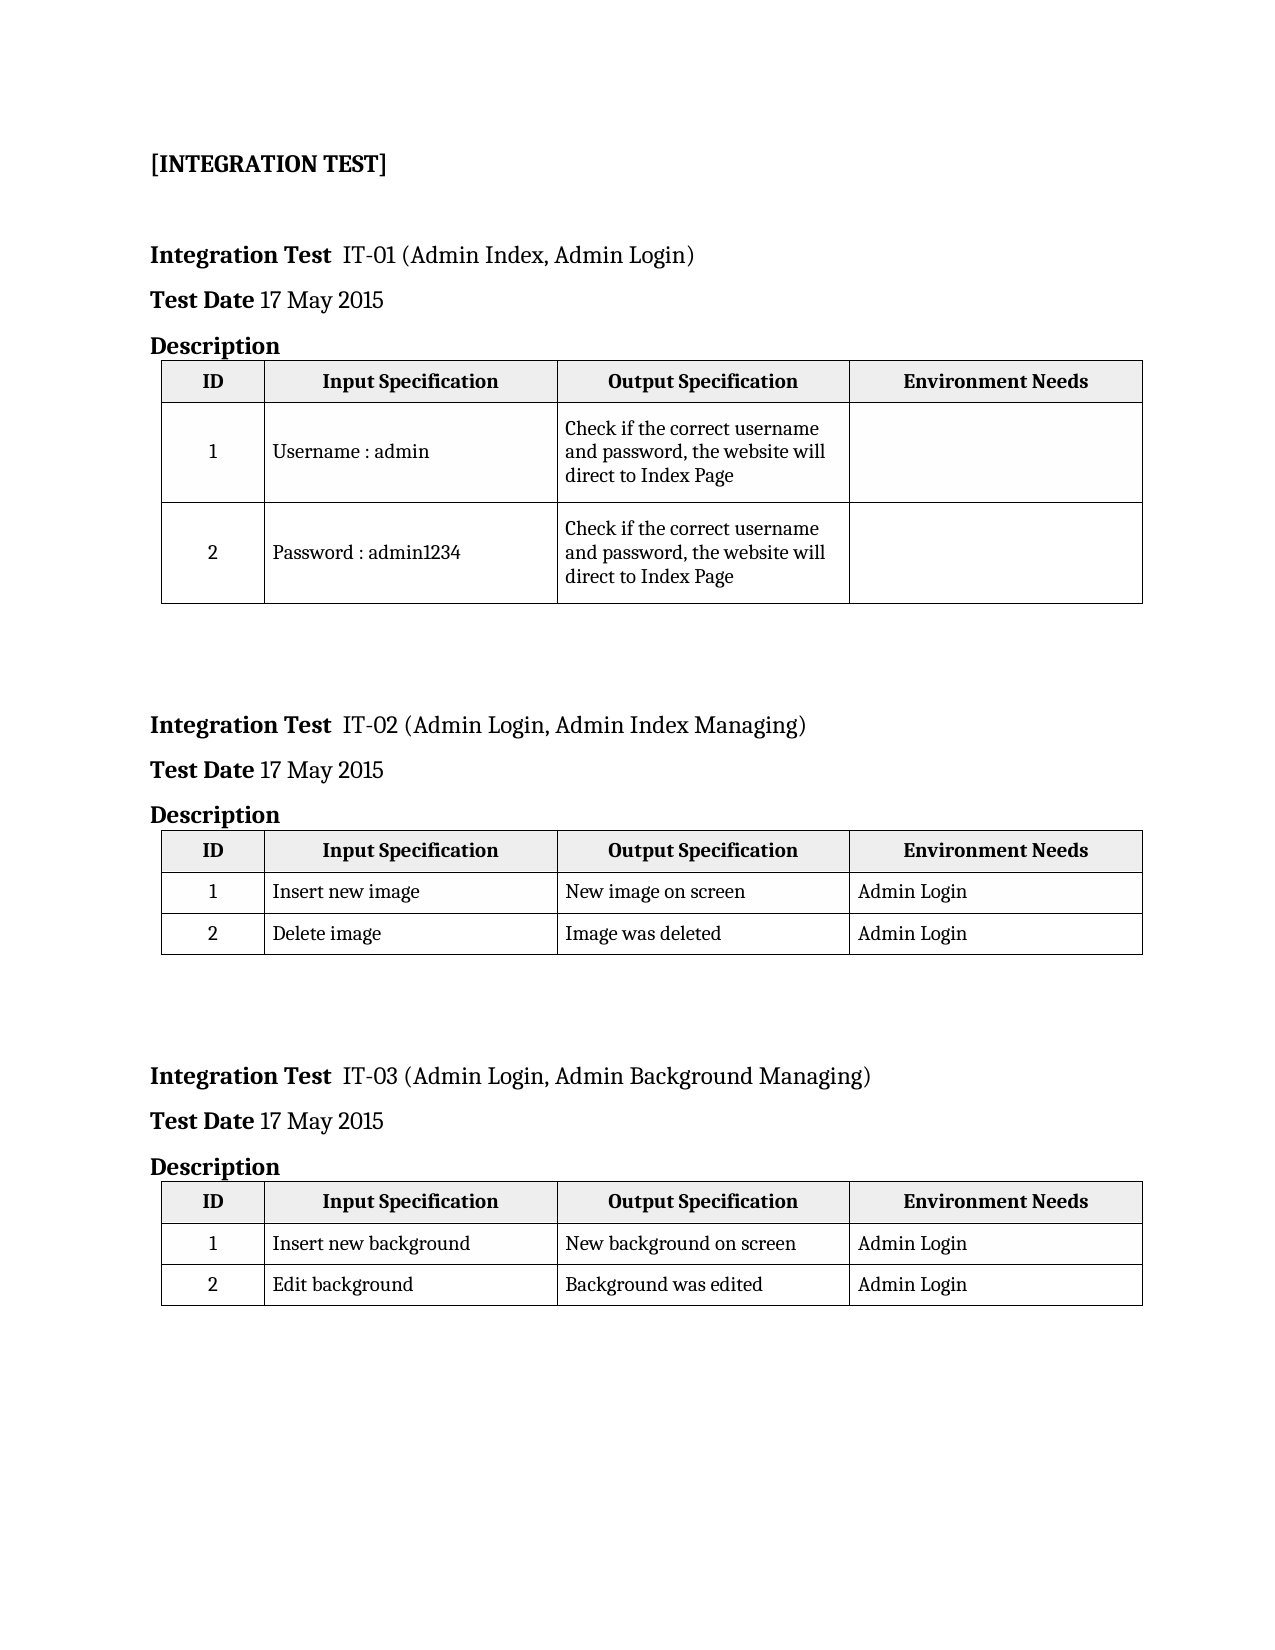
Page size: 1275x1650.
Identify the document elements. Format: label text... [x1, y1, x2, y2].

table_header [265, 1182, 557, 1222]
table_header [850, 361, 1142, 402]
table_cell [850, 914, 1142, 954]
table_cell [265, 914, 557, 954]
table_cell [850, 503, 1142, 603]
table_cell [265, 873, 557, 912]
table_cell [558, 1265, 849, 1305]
text Description [150, 1152, 1125, 1181]
text Integration Test IT-03 (Admin Login, Admin Background Managing) [150, 1062, 1125, 1090]
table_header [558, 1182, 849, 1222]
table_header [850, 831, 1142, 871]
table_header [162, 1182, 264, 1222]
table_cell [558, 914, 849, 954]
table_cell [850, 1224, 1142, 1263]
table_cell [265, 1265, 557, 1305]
text Test Date 17 May 2015 [150, 286, 1125, 315]
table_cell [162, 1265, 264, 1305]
text Description [150, 801, 1125, 830]
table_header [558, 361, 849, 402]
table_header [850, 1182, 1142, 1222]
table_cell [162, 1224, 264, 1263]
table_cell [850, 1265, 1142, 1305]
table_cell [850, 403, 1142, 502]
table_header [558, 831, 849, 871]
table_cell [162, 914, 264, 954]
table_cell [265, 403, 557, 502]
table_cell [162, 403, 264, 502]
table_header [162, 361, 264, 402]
text [INTEGRATION TEST] [150, 150, 1125, 179]
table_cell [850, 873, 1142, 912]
text Test Date 17 May 2015 [150, 1107, 1125, 1136]
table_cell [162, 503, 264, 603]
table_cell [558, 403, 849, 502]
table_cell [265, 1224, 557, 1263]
text Description [150, 332, 1125, 360]
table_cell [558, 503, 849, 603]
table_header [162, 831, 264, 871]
text Integration Test IT-02 (Admin Login, Admin Index Managing) [150, 711, 1125, 739]
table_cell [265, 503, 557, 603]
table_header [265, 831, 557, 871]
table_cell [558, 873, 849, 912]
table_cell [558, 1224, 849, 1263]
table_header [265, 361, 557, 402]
text Test Date 17 May 2015 [150, 756, 1125, 785]
text Integration Test IT-01 (Admin Index, Admin Login) [150, 241, 1125, 269]
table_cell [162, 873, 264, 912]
